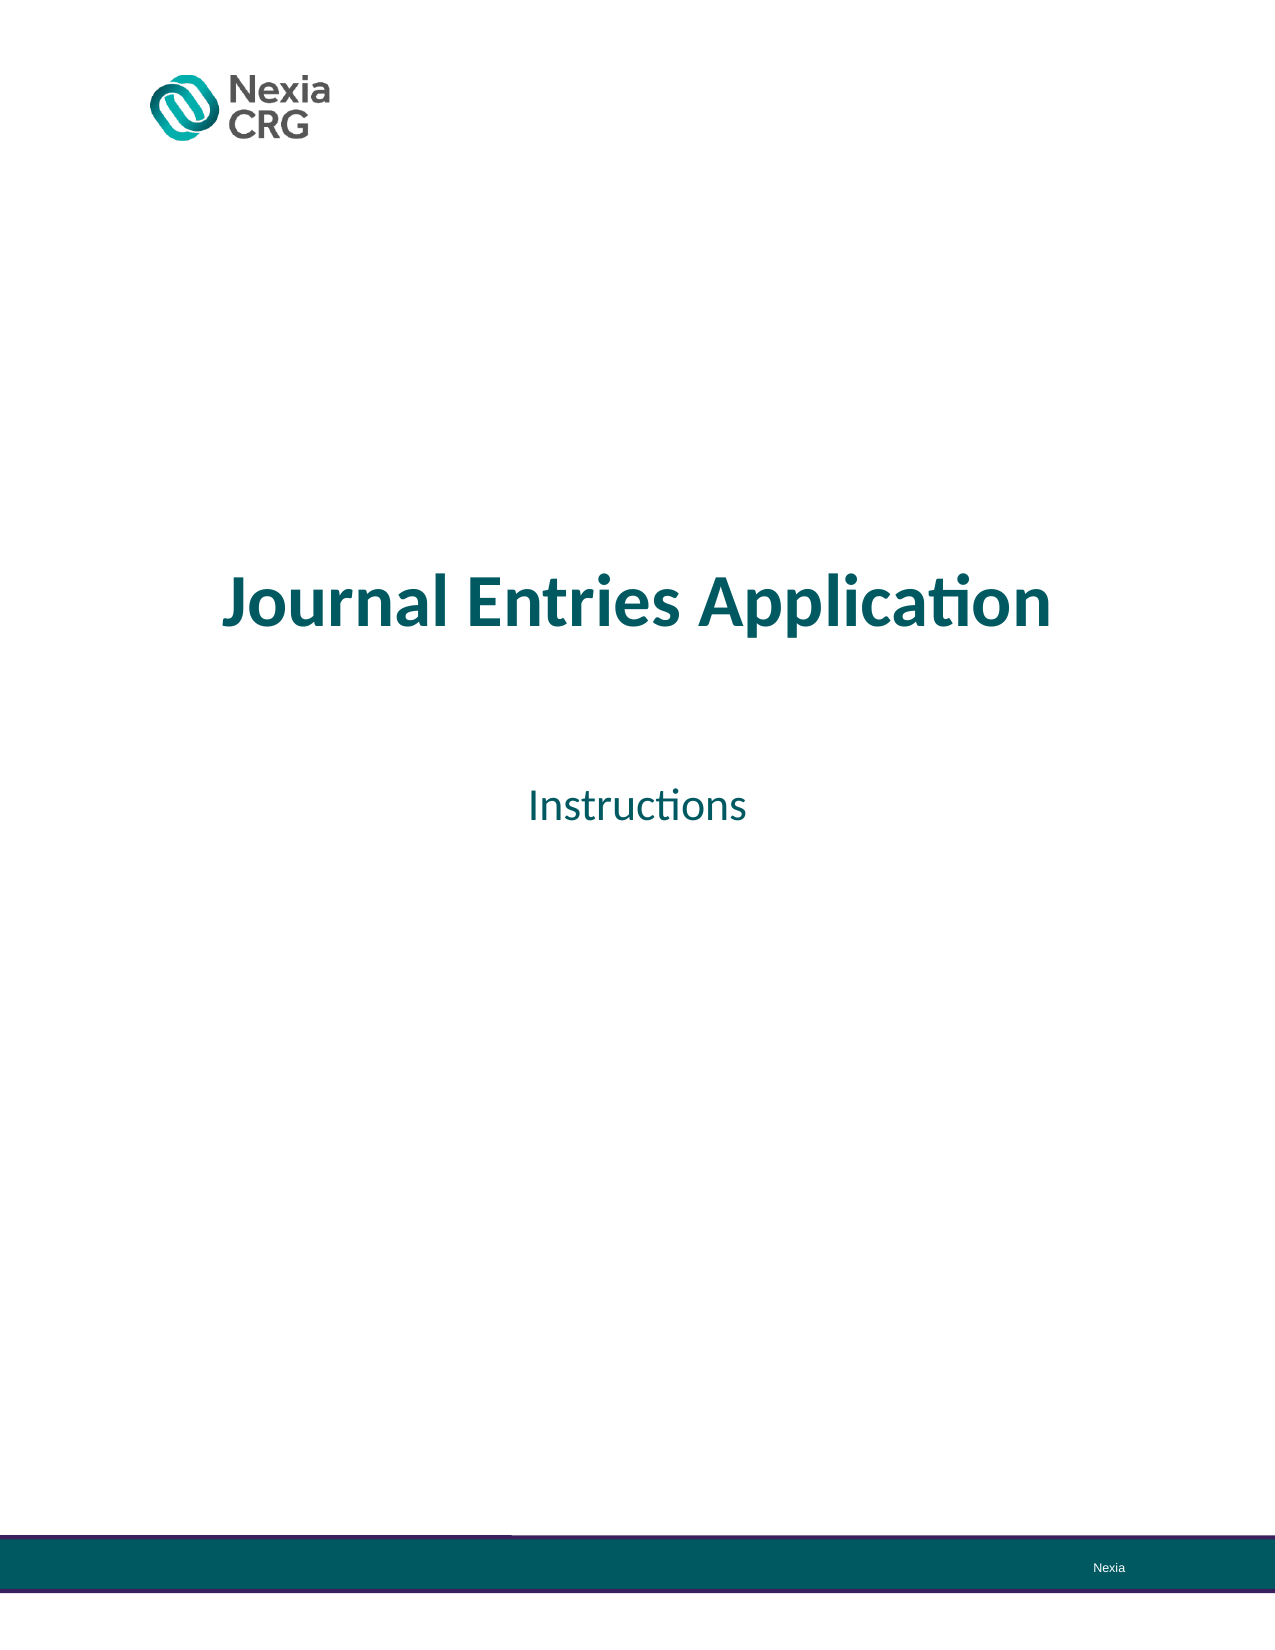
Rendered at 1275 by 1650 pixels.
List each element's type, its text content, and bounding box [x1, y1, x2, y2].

picture [150, 75, 418, 148]
title Journal Entries Application [150, 559, 1125, 643]
subtitle Instructions [150, 794, 1125, 827]
